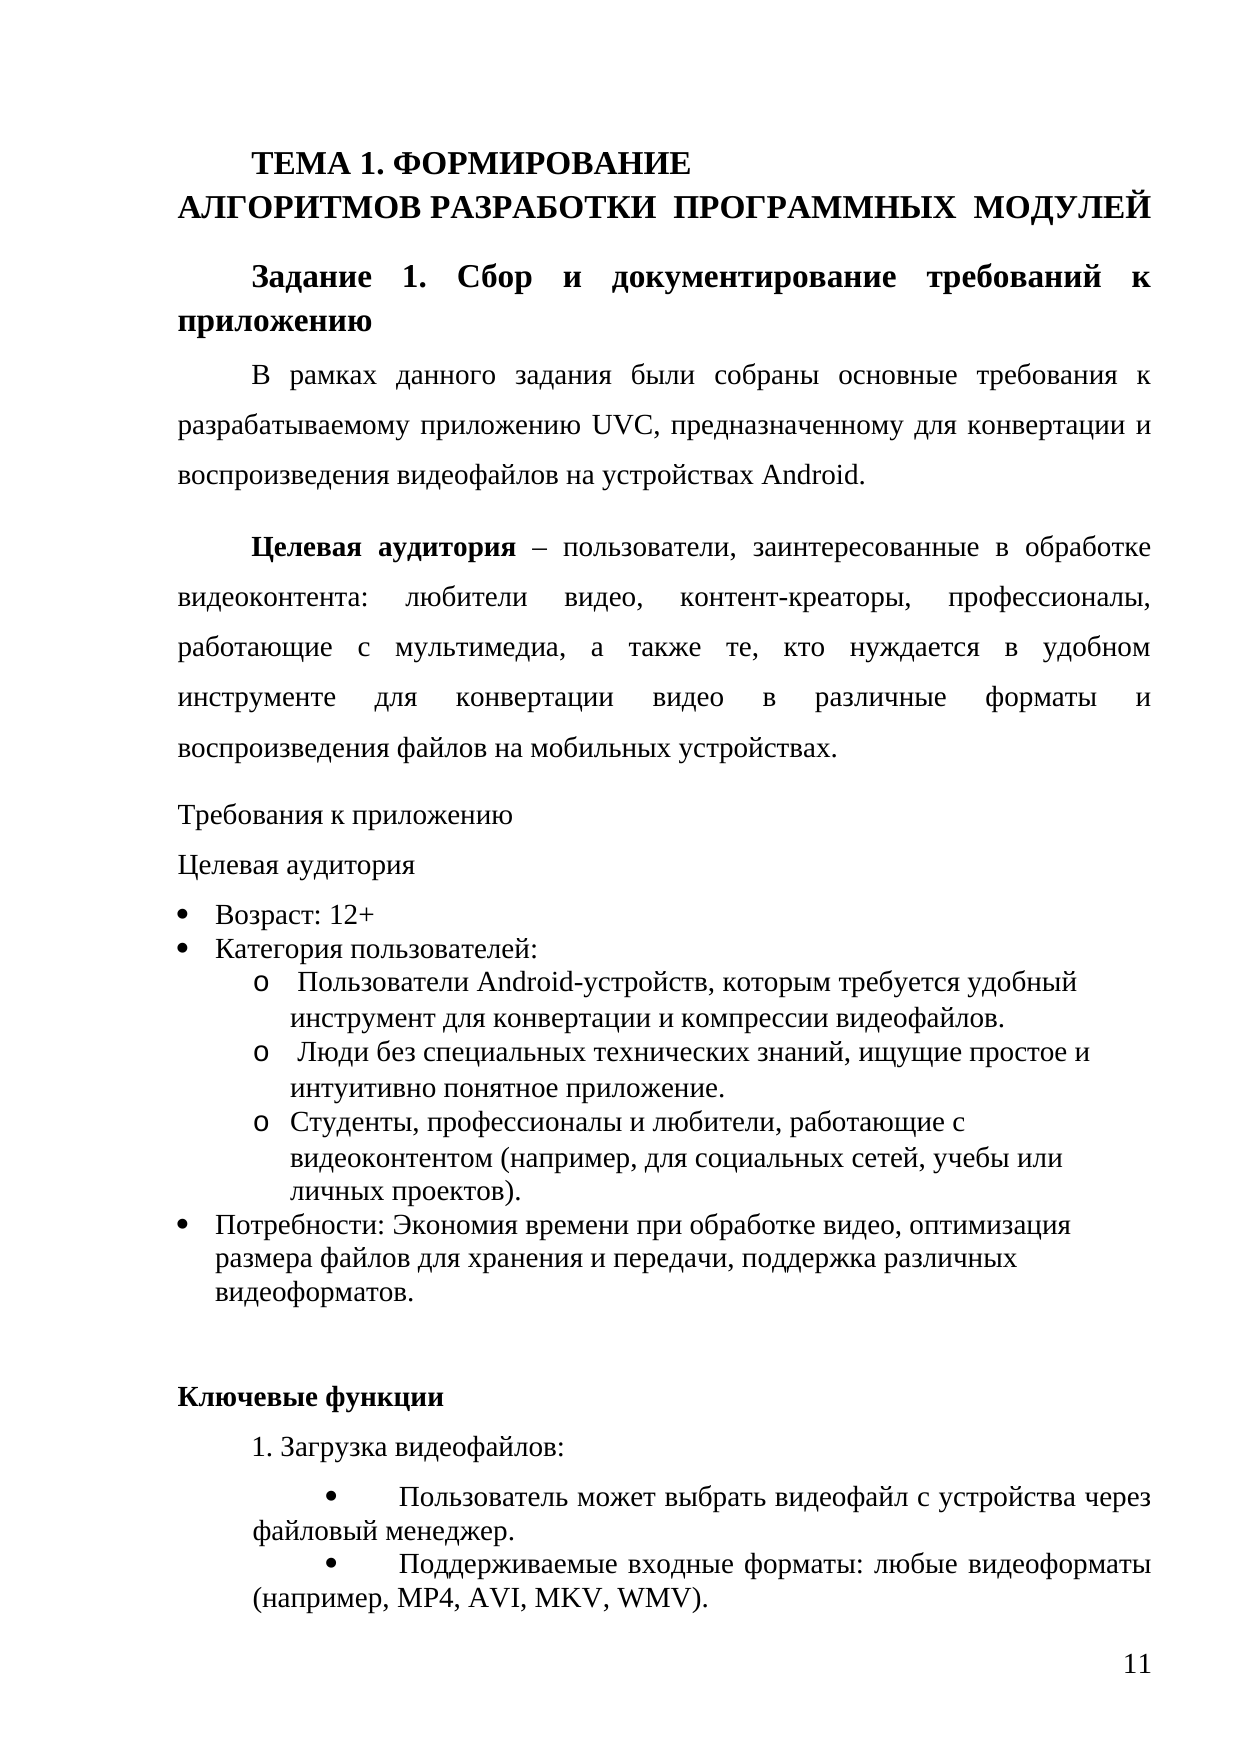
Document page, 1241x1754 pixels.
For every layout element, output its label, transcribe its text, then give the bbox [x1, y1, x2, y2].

text Требования к приложению [177, 797, 1152, 830]
text Целевая аудитория – пользователи, заинтересованные в обработке видеоконтента: любители видео, контент-креаторы, профессионалы, работающие с мультимедиа, а также те, кто нуждается в удобном инструменте для конвертации видео в различные форматы и воспроизведения файлов на мобильных устройствах. [177, 529, 1152, 763]
text В рамках данного задания были собраны основные требования к разрабатываемому приложению UVC, предназначенному для конвертации и воспроизведения видеофайлов на устройствах Android. [177, 357, 1152, 491]
list Возраст: 12+ [177, 897, 1152, 931]
list Люди без специальных технических знаний, ищущие простое и интуитивно понятное приложение. [252, 1034, 1152, 1104]
list Пользователи Android-устройств, которым требуется удобный инструмент для конвертации и компрессии видеофайлов. [252, 964, 1152, 1034]
list Потребности: Экономия времени при обработке видео, оптимизация размера файлов для хранения и передачи, поддержка различных видеоформатов. [177, 1207, 1152, 1308]
text Ключевые функции [177, 1379, 1152, 1412]
list Студенты, профессионалы и любители, работающие с видеоконтентом (например, для социальных сетей, учебы или личных проектов). [252, 1104, 1152, 1207]
subtitle ТЕМА 1. ФОРМИРОВАНИЕ АЛГОРИТМОВ РАЗРАБОТКИ ПРОГРАММНЫХ МОДУЛЕЙ [177, 143, 1152, 226]
subtitle Задание 1. Сбор и документирование требований к приложению [177, 256, 1152, 339]
list Поддерживаемые входные форматы: любые видеоформаты (например, MP4, AVI, MKV, WMV). [252, 1546, 1152, 1613]
text Целевая аудитория [177, 847, 1152, 881]
text 1. Загрузка видеофайлов: [177, 1429, 1152, 1462]
list Пользователь может выбрать видеофайл с устройства через файловый менеджер. [252, 1479, 1152, 1546]
list Категория пользователей: [177, 931, 1152, 964]
